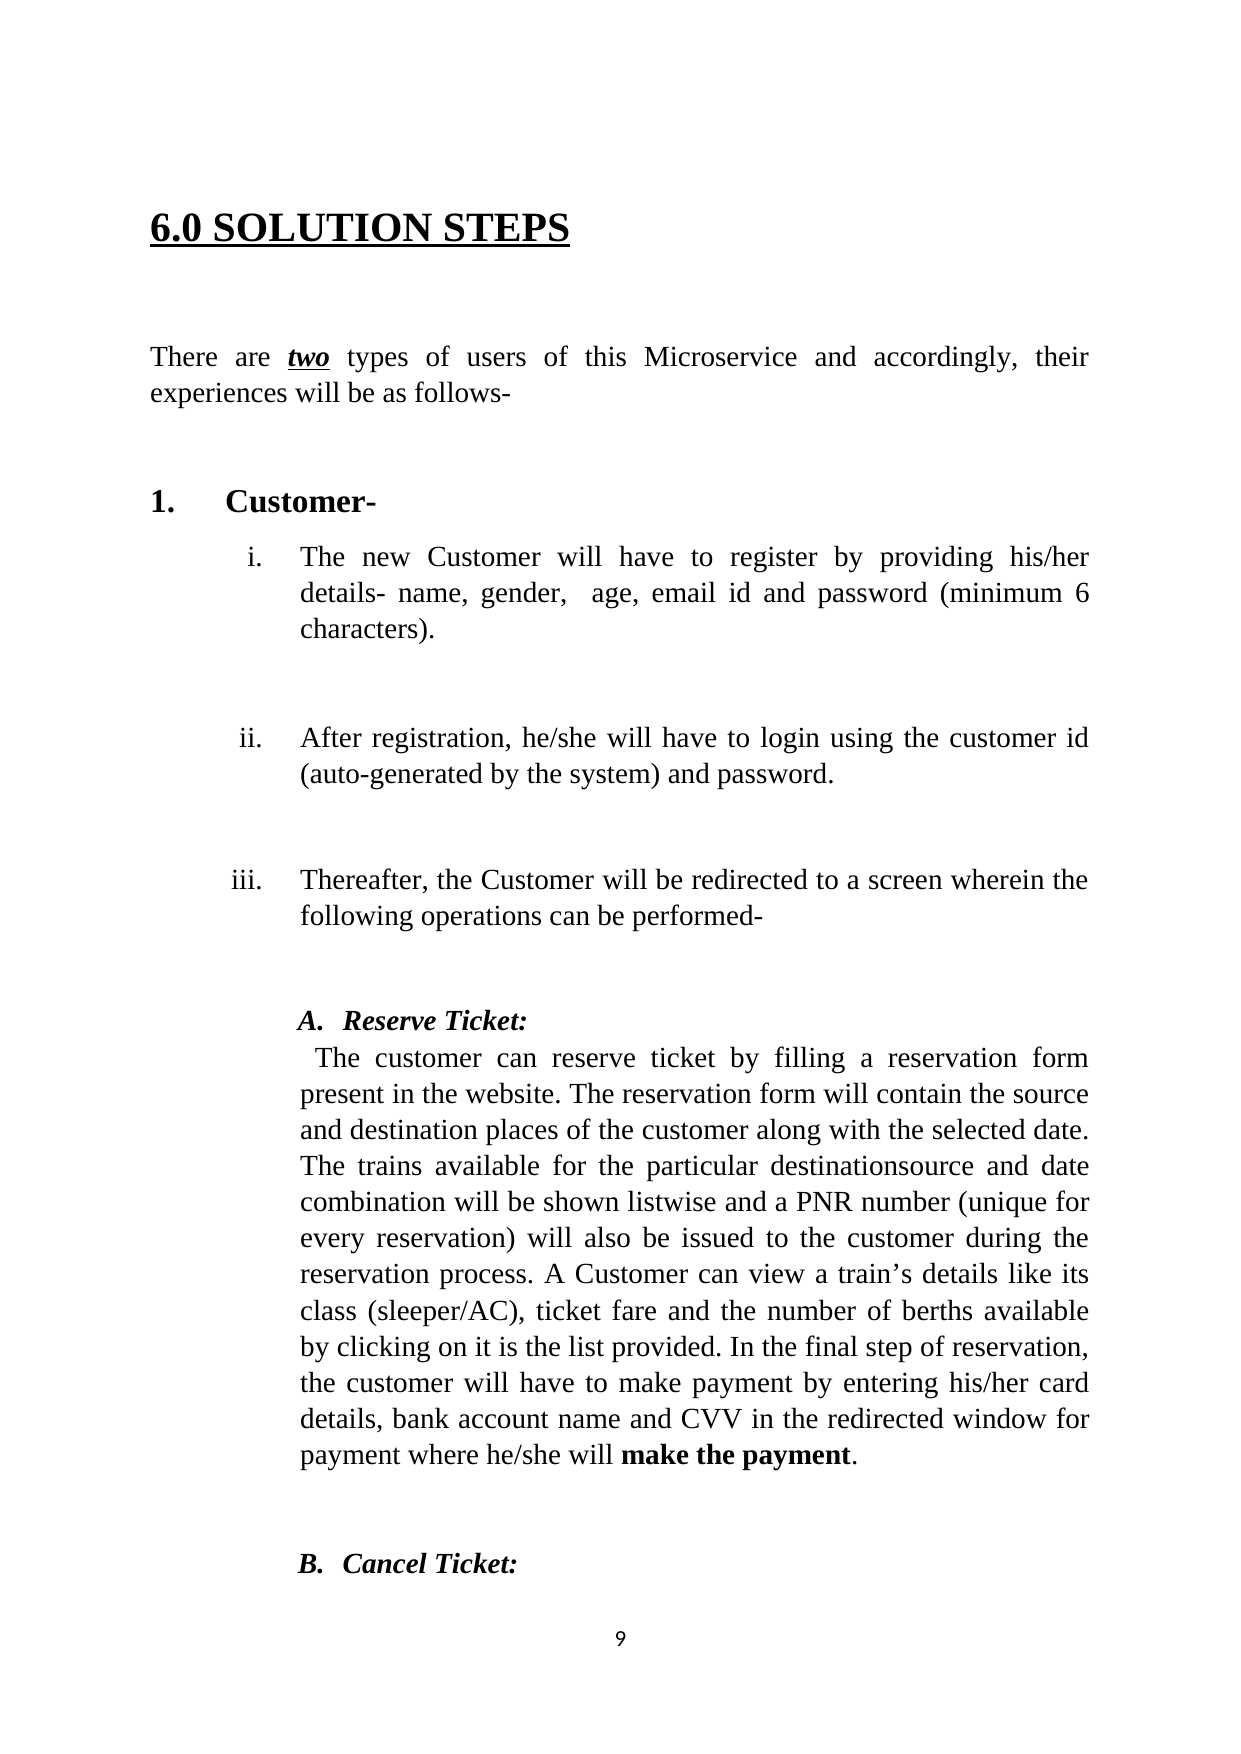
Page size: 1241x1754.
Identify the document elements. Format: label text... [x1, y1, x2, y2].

list Thereafter, the Customer will be redirected to a screen wherein the following operations can be performed- [262, 862, 1090, 931]
text 1. Customer- [150, 481, 1090, 519]
list Cancel Ticket: [298, 1546, 1090, 1579]
text 6.0 SOLUTION STEPS [150, 203, 1090, 251]
list The new Customer will have to register by providing his/her details- name, gender, age, email id and password (minimum 6 characters). [262, 539, 1090, 645]
list After registration, he/she will have to login using the customer id (auto-generated by the system) and password. [262, 720, 1090, 790]
list The customer can reserve ticket by filling a reservation form present in the website. The reservation form will contain the source and destination places of the customer along with the selected date. The trains available for the particular destinationsource and date combination will be shown listwise and a PNR number (unique for every reservation) will also be issued to the customer during the reservation process. A Customer can view a train’s details like its class (sleeper/AC), ticket fare and the number of berths available by clicking on it is the list provided. In the final step of reservation, the customer will have to make payment by entering his/her card details, bank account name and CVV in the redirected window for payment where he/she will make the payment. [300, 1040, 1090, 1471]
text There are two types of users of this Microservice and accordingly, their experiences will be as follows- [150, 339, 1090, 409]
list Reserve Ticket: [298, 1003, 1090, 1037]
